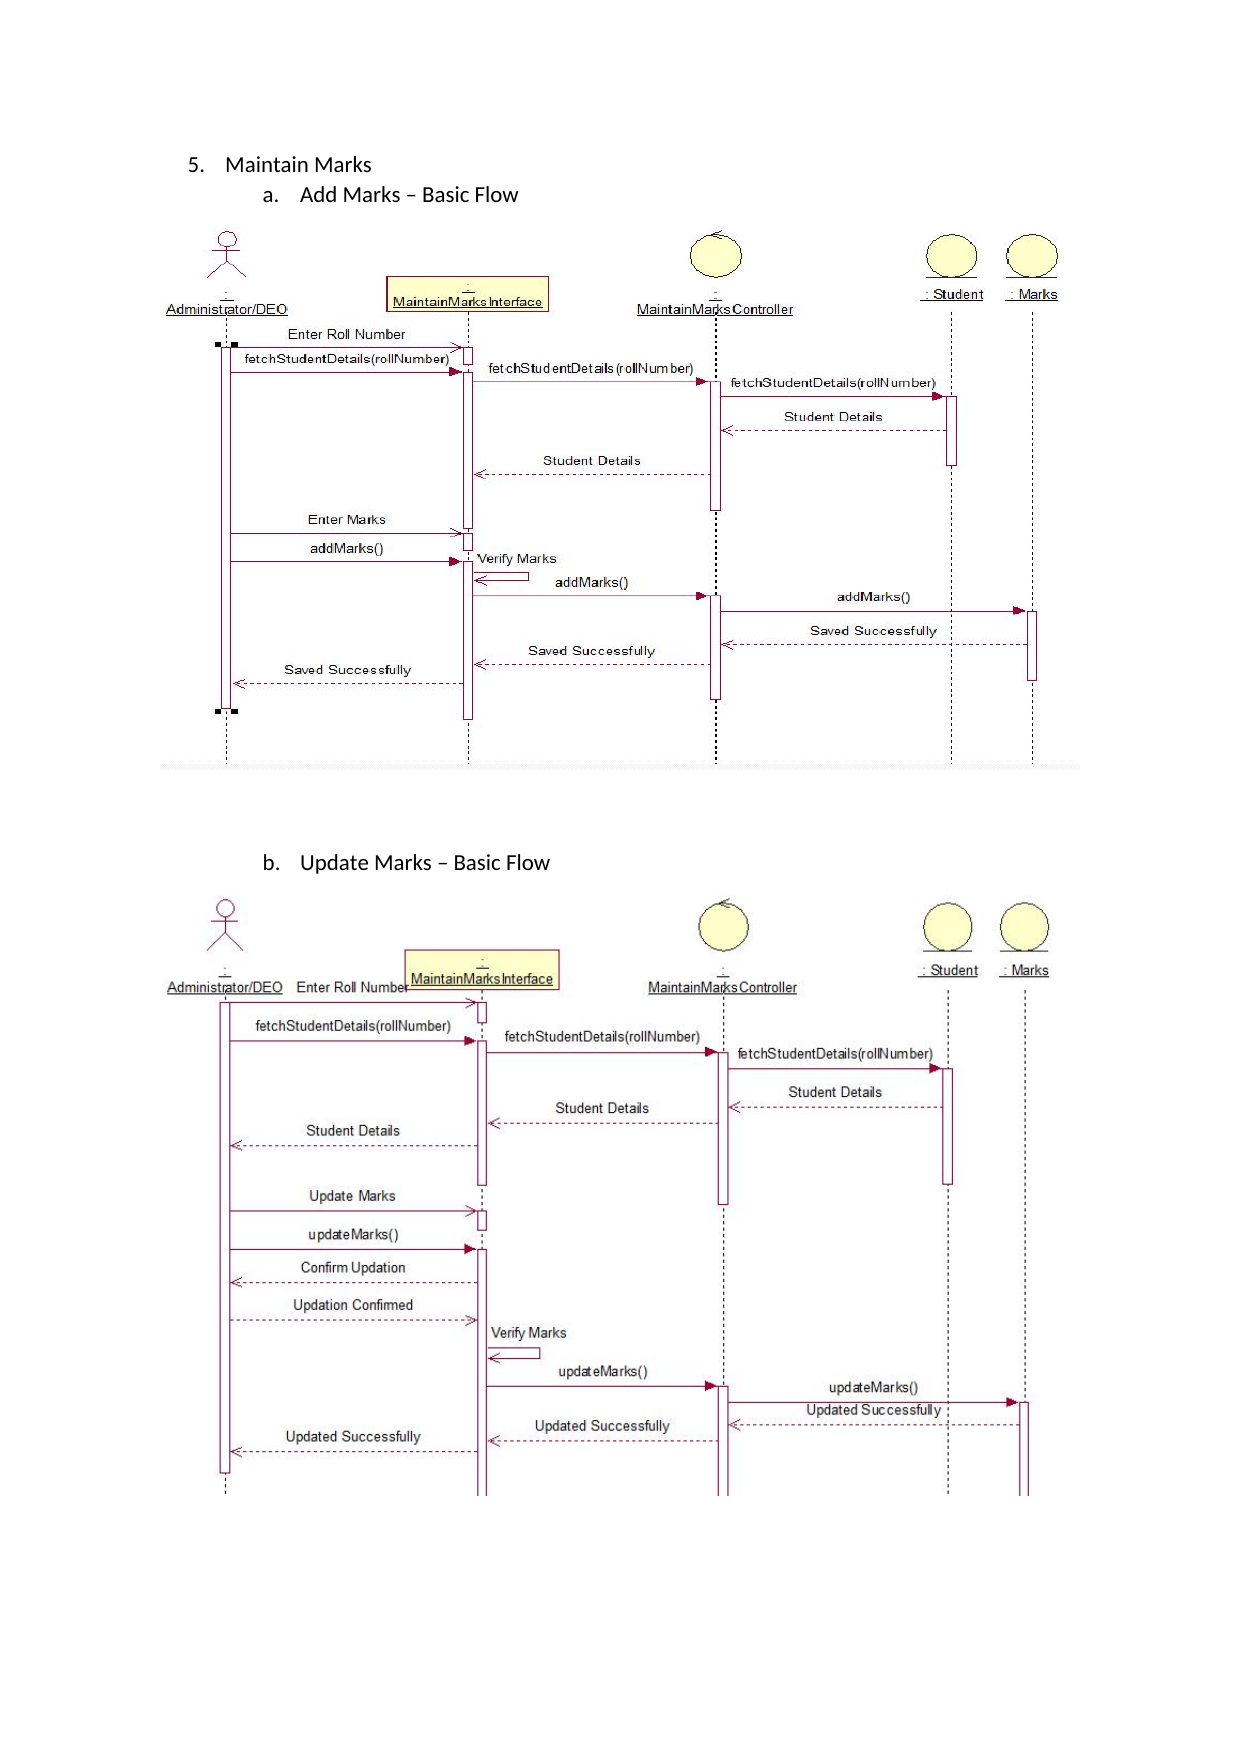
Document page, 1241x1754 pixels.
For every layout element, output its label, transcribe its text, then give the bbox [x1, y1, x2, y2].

list Maintain Marks [187, 150, 1090, 178]
picture [163, 895, 1077, 1496]
list Update Marks – Basic Flow [262, 848, 1090, 877]
picture [160, 227, 1081, 770]
list Add Marks – Basic Flow [262, 180, 1090, 208]
